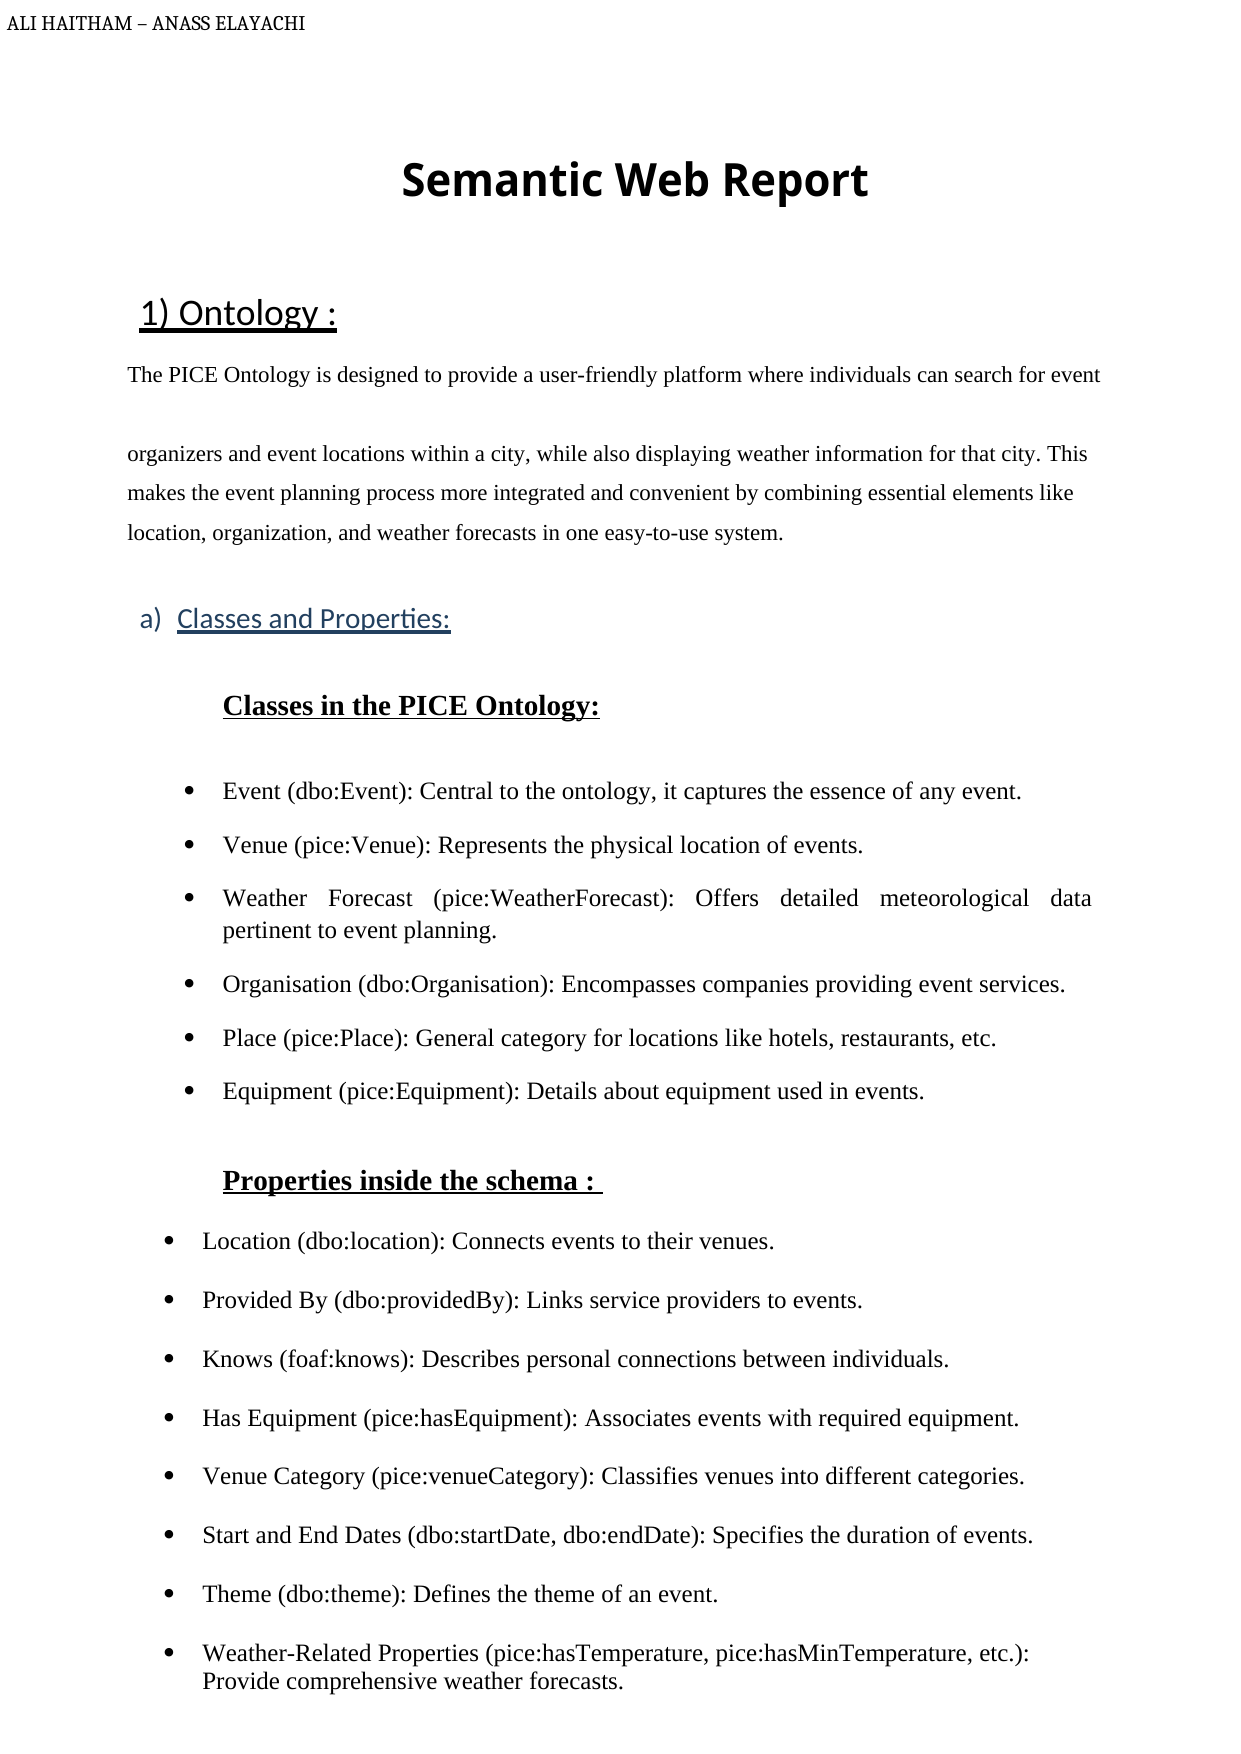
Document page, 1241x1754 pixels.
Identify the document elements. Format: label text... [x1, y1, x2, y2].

list Start and End Dates (dbo:startDate, dbo:endDate): Specifies the duration of events. [164, 1520, 1105, 1549]
list Venue Category (pice:venueCategory): Classifies venues into different categories. [164, 1461, 1105, 1490]
list Place (pice:Place): General category for locations like hotels, restaurants, etc. [185, 1023, 1093, 1051]
list Has Equipment (pice:hasEquipment): Associates events with required equipment. [164, 1403, 1105, 1431]
subtitle Ontology : [139, 289, 1105, 334]
list Classes in the PICE Ontology: [185, 688, 1093, 752]
subtitle Classes and Properties: [139, 600, 1105, 635]
list Theme (dbo:theme): Defines the theme of an event. [164, 1579, 1105, 1608]
list Organisation (dbo:Organisation): Encompasses companies providing event services. [185, 969, 1093, 998]
list Weather-Related Properties (pice:hasTemperature, pice:hasMinTemperature, etc.): Provide comprehensive weather forecasts. [164, 1638, 1105, 1695]
list Location (dbo:location): Connects events to their venues. [164, 1226, 1105, 1255]
list Properties inside the schema : [185, 1163, 1105, 1196]
list Equipment (pice:Equipment): Details about equipment used in events. [185, 1076, 1093, 1105]
list Event (dbo:Event): Central to the ontology, it captures the essence of any event. [185, 776, 1093, 805]
list Venue (pice:Venue): Represents the physical location of events. [185, 830, 1093, 858]
title Semantic Web Report [166, 147, 1105, 209]
list Weather Forecast (pice:WeatherForecast): Offers detailed meteorological data pertinent to event planning. [185, 883, 1093, 944]
text The PICE Ontology is designed to provide a user-friendly platform where individuals can search for event organizers and event locations within a city, while also displaying weather information for that city. This makes the event planning process more integrated and convenient by combining essential elements like location, organization, and weather forecasts in one easy-to-use system. [127, 361, 1105, 545]
list Knows (foaf:knows): Describes personal connections between individuals. [164, 1344, 1105, 1373]
list Provided By (dbo:providedBy): Links service providers to events. [164, 1285, 1105, 1314]
